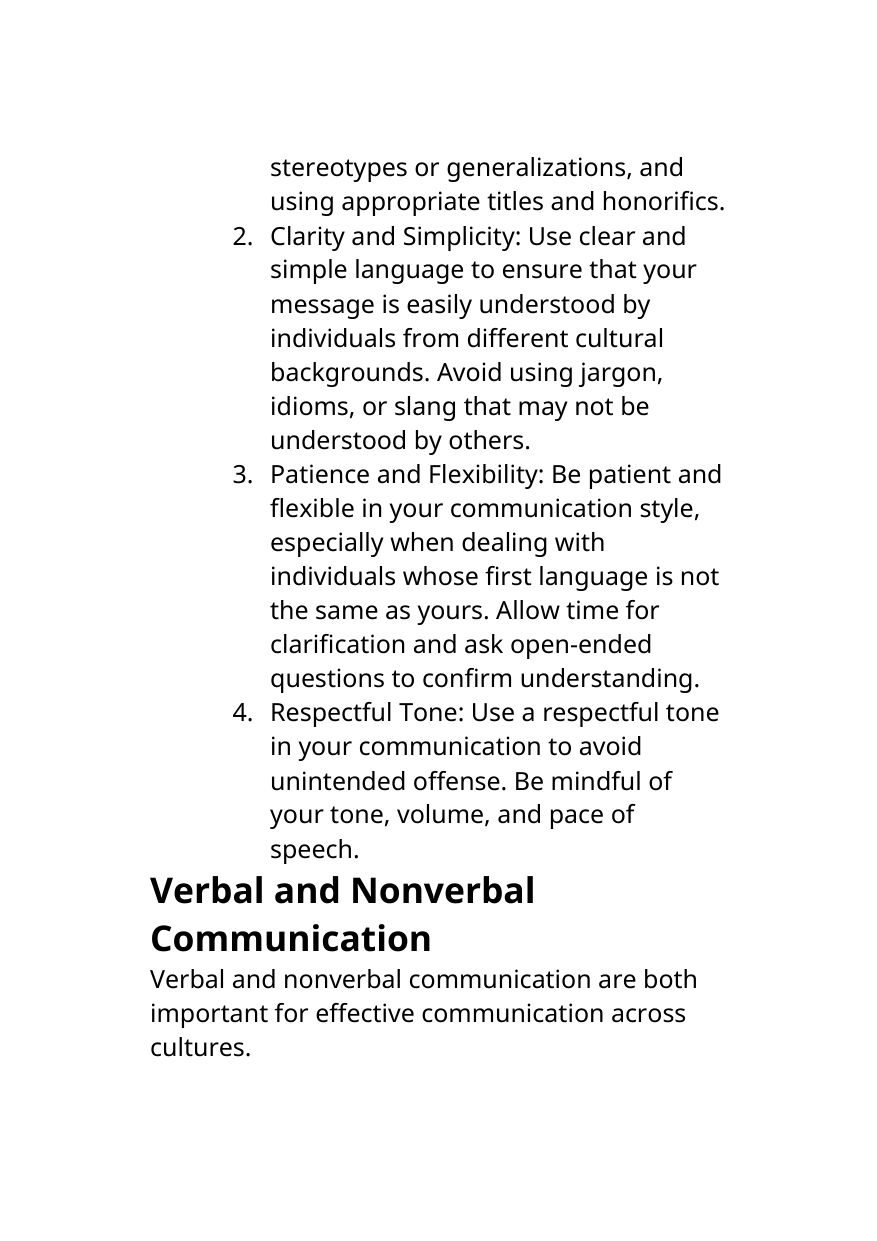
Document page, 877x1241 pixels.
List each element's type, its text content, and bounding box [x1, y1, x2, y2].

subtitle Verbal and Nonverbal Communication [150, 865, 727, 962]
text Verbal and nonverbal communication are both important for effective communication across cultures. [150, 962, 727, 1064]
list Patience and Flexibility: Be patient and flexible in your communication style, especially when dealing with individuals whose first language is not the same as yours. Allow time for clarification and ask open-ended questions to confirm understanding. [232, 457, 727, 695]
list Clarity and Simplicity: Use clear and simple language to ensure that your message is easily understood by individuals from different cultural backgrounds. Avoid using jargon, idioms, or slang that may not be understood by others. [232, 218, 727, 457]
list Respectful Tone: Use a respectful tone in your communication to avoid unintended offense. Be mindful of your tone, volume, and pace of speech. [232, 695, 727, 865]
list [232, 150, 727, 218]
